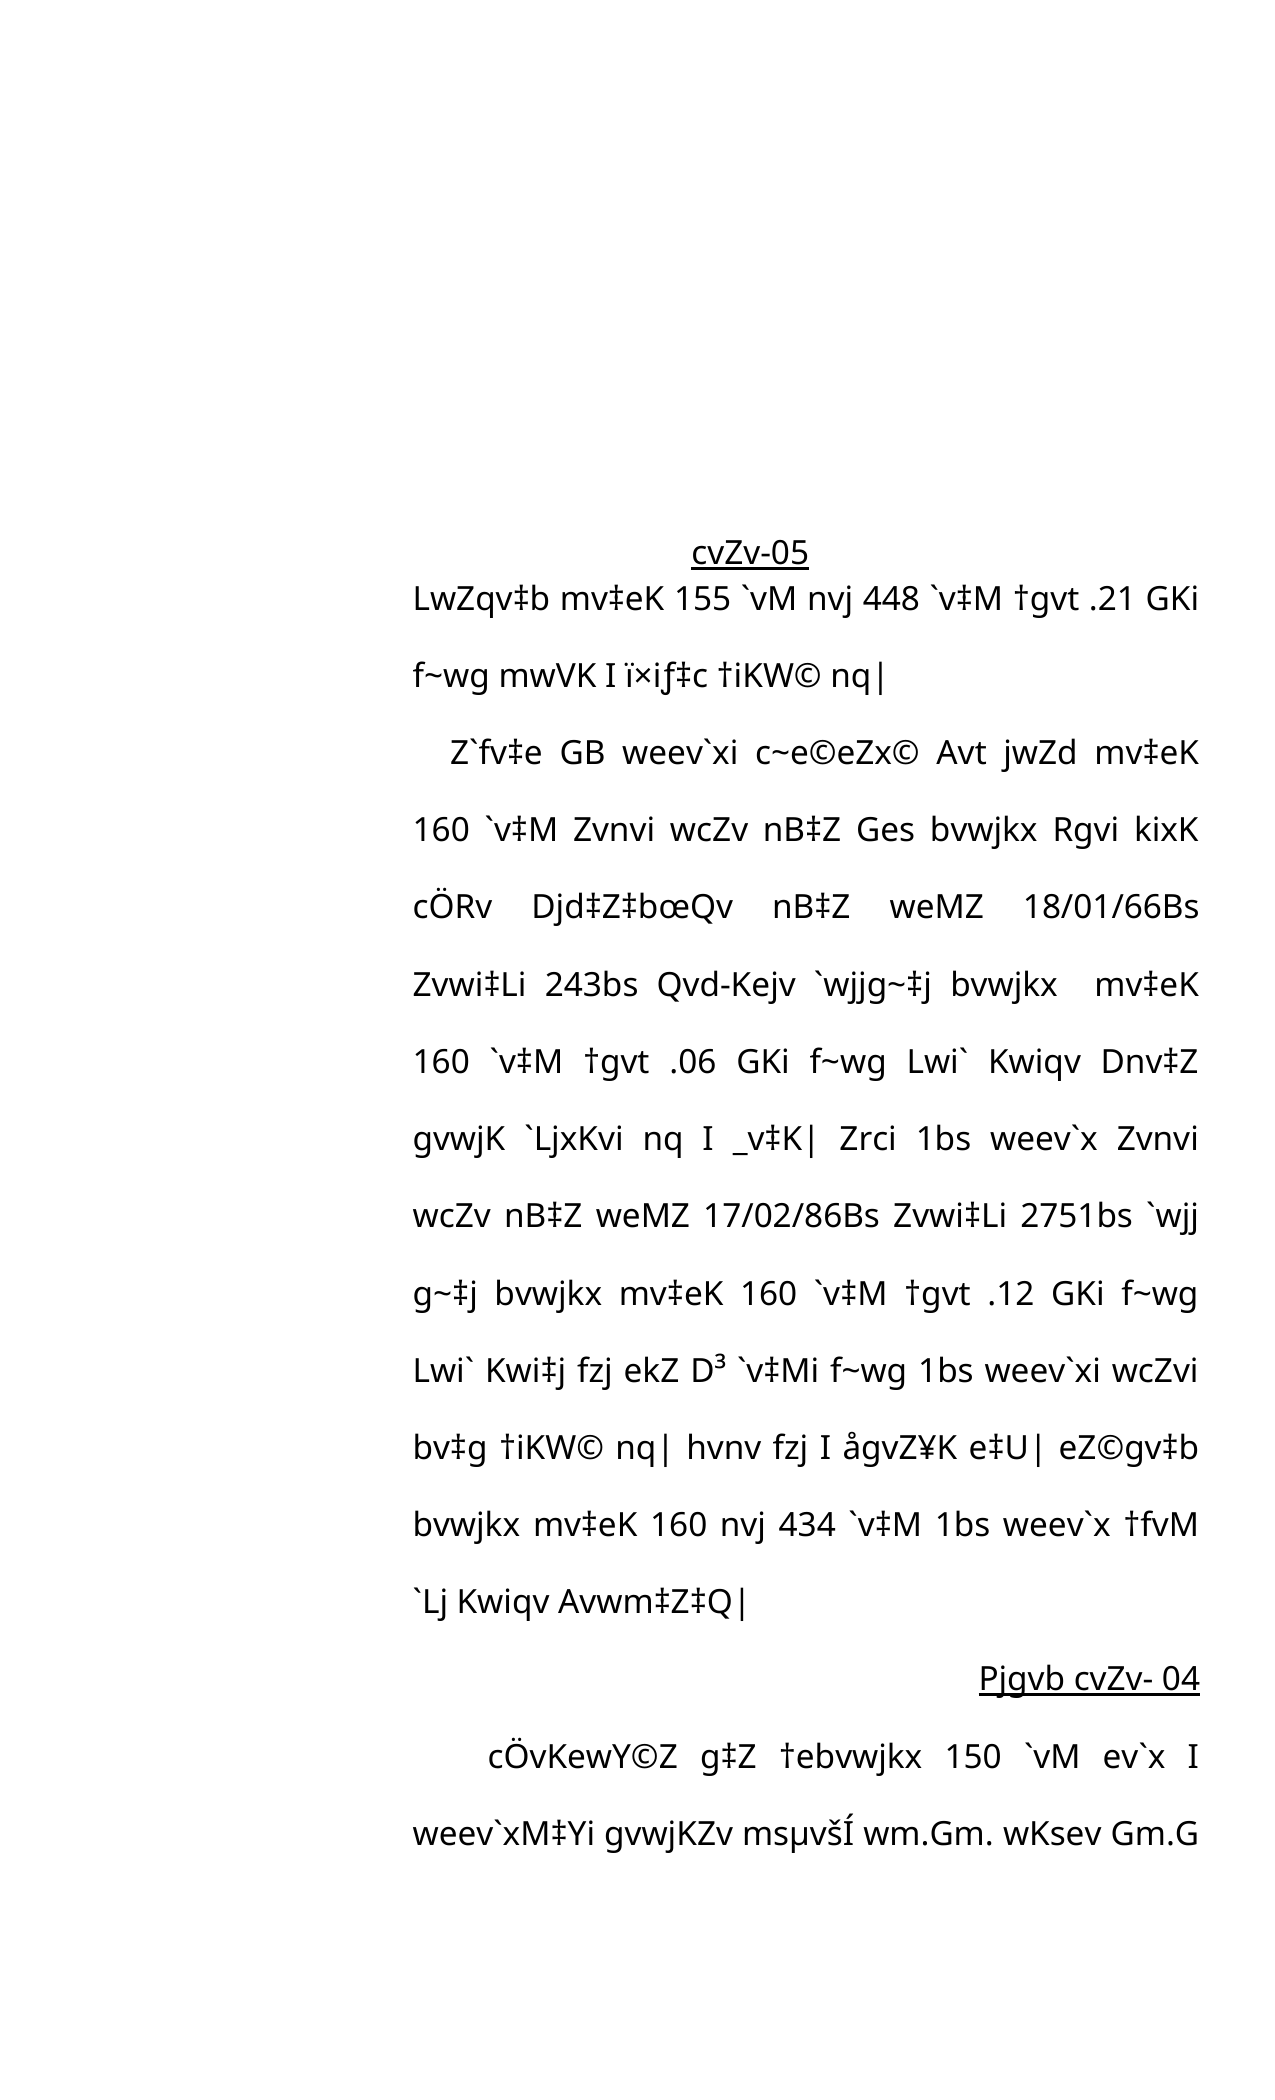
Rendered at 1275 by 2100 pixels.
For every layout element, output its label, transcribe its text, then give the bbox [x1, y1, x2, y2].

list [412, 574, 1200, 697]
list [412, 1732, 1200, 1855]
list Z`fv‡e GB weev`xi c~e©eZx© Avt jwZd mv‡eK 160 `v‡M Zvnvi wcZv nB‡Z Ges bvwjkx Rgvi kixK cÖRv Djd‡Z‡bœQv nB‡Z weMZ 18/01/66Bs Zvwi‡Li 243bs Qvd-Kejv `wjjg~‡j bvwjkx mv‡eK 160 `v‡M †gvt .06 GKi f~wg Lwi` Kwiqv Dnv‡Z gvwjK `LjxKvi nq I _v‡K| Zrci 1bs weev`x Zvnvi wcZv nB‡Z weMZ 17/02/86Bs Zvwi‡Li 2751bs `wjj g~‡j bvwjkx mv‡eK 160 `v‡M †gvt .12 GKi f~wg Lwi` Kwi‡j fzj ekZ D³ `v‡Mi f~wg 1bs weev`xi wcZvi bv‡g †iKW© nq| hvnv fzj I ågvZ¥K e‡U| eZ©gv‡b bvwjkx mv‡eK 160 nvj 434 `v‡M 1bs weev`x †fvM `Lj Kwiqv Avwm‡Z‡Q| [412, 729, 1200, 1623]
list Pjgvb cvZv- 04 [412, 1655, 1200, 1701]
